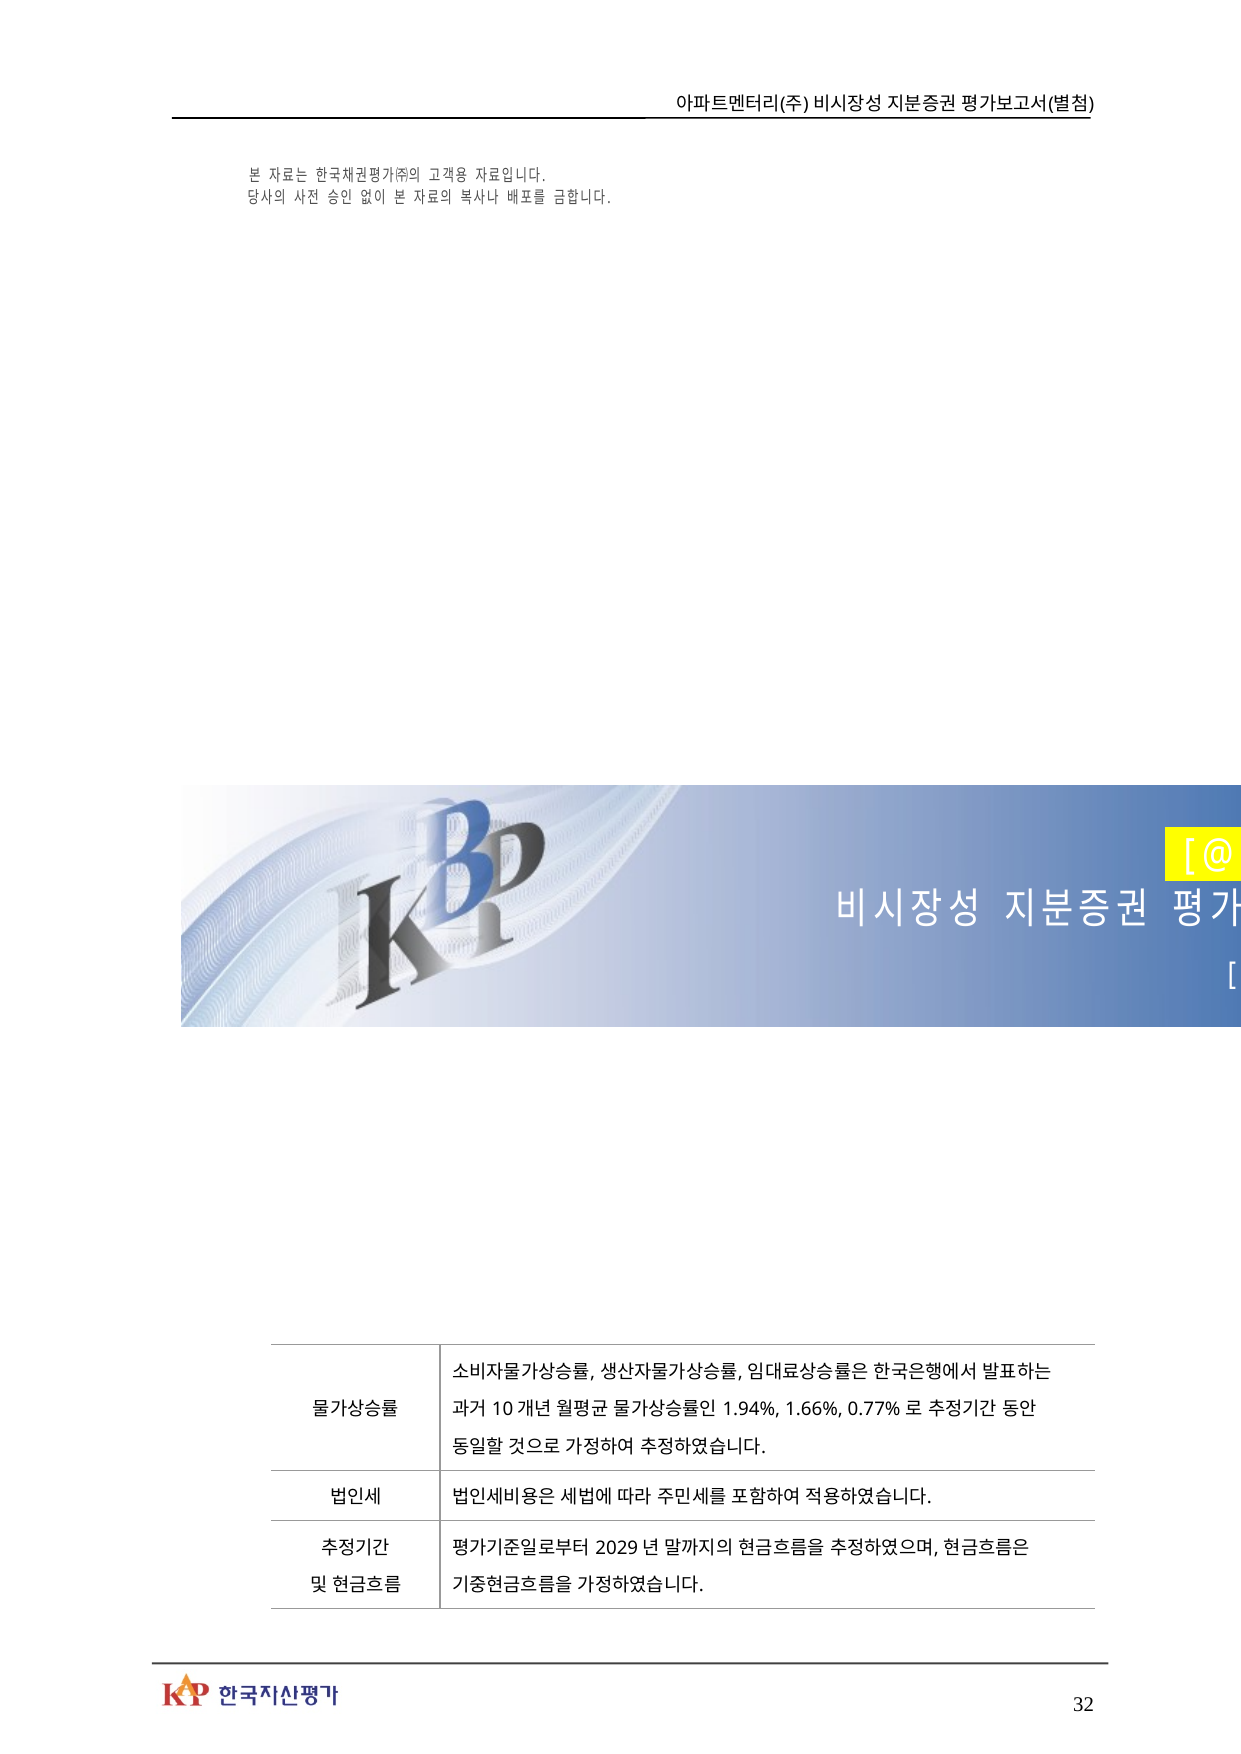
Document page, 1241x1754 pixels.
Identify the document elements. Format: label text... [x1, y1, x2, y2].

picture [155, 1669, 345, 1714]
table_cell 소비자물가상승률, 생산자물가상승률, 임대료상승률은 한국은행에서 발표하는 과거 10개년 월평균 물가상승률인 1.94%, 1.66%, 0.77% 로 추정기간 동안 동일할 것으로 가정하여 추정하였습니다. [441, 1345, 1095, 1470]
table_cell 물가상승률 [271, 1345, 439, 1470]
table_cell 추정기간 및 현금흐름 [271, 1521, 439, 1608]
table_cell 법인세 [271, 1471, 439, 1520]
table_cell 평가기준일로부터 2029년 말까지의 현금흐름을 추정하였으며, 현금흐름은 기중현금흐름을 가정하였습니다. [441, 1521, 1095, 1608]
table_cell 법인세비용은 세법에 따라 주민세를 포함하여 적용하였습니다. [441, 1471, 1095, 1520]
